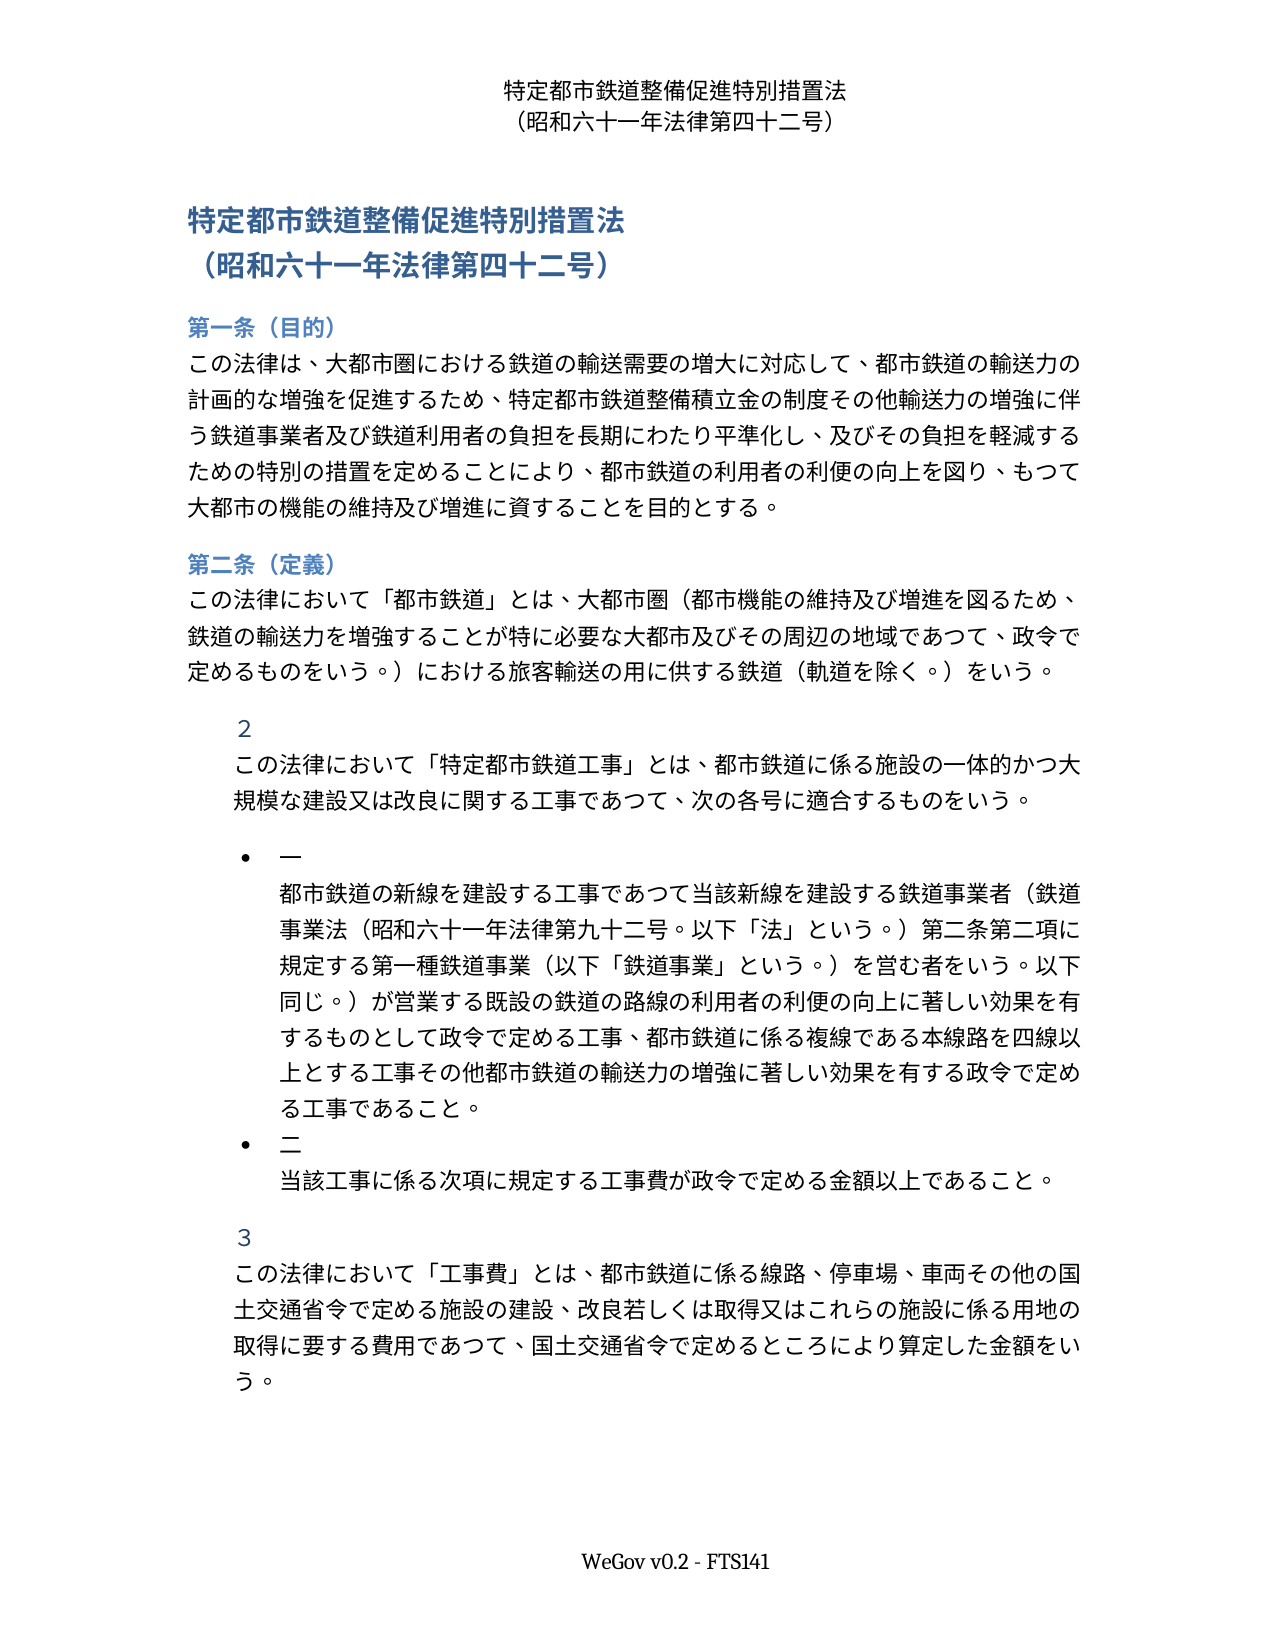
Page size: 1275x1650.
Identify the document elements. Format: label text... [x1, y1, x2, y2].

subtitle 第二条（定義） [187, 548, 1087, 580]
subtitle ２ [233, 713, 1087, 744]
text この法律は、大都市圏における鉄道の輸送需要の増大に対応して、都市鉄道の輸送力の計画的な増強を促進するため、特定都市鉄道整備積立金の制度その他輸送力の増強に伴う鉄道事業者及び鉄道利用者の負担を長期にわたり平準化し、及びその負担を軽減するための特別の措置を定めることにより、都市鉄道の利用者の利便の向上を図り、もつて大都市の機能の維持及び増進に資することを目的とする。 [187, 348, 1087, 523]
subtitle ３ [233, 1222, 1087, 1253]
text この法律において「特定都市鉄道工事」とは、都市鉄道に係る施設の一体的かつ大規模な建設又は改良に関する工事であつて、次の各号に適合するものをいう。 [233, 749, 1087, 816]
text この法律において「工事費」とは、都市鉄道に係る線路、停車場、車両その他の国土交通省令で定める施設の建設、改良若しくは取得又はこれらの施設に係る用地の取得に要する費用であつて、国土交通省令で定めるところにより算定した金額をいう。 [233, 1258, 1087, 1397]
list 二 当該工事に係る次項に規定する工事費が政令で定める金額以上であること。 [242, 1129, 1087, 1196]
subtitle 特定都市鉄道整備促進特別措置法 （昭和六十一年法律第四十二号） [187, 200, 1087, 285]
subtitle 第一条（目的） [187, 312, 1087, 343]
text この法律において「都市鉄道」とは、大都市圏（都市機能の維持及び増進を図るため、鉄道の輸送力を増強することが特に必要な大都市及びその周辺の地域であつて、政令で定めるものをいう。）における旅客輸送の用に供する鉄道（軌道を除く。）をいう。 [187, 584, 1087, 688]
list 一 都市鉄道の新線を建設する工事であつて当該新線を建設する鉄道事業者（鉄道事業法（昭和六十一年法律第九十二号。以下「法」という。）第二条第二項に規定する第一種鉄道事業（以下「鉄道事業」という。）を営む者をいう。以下同じ。）が営業する既設の鉄道の路線の利用者の利便の向上に著しい効果を有するものとして政令で定める工事、都市鉄道に係る複線である本線路を四線以上とする工事その他都市鉄道の輸送力の増強に著しい効果を有する政令で定める工事であること。 [242, 842, 1087, 1124]
